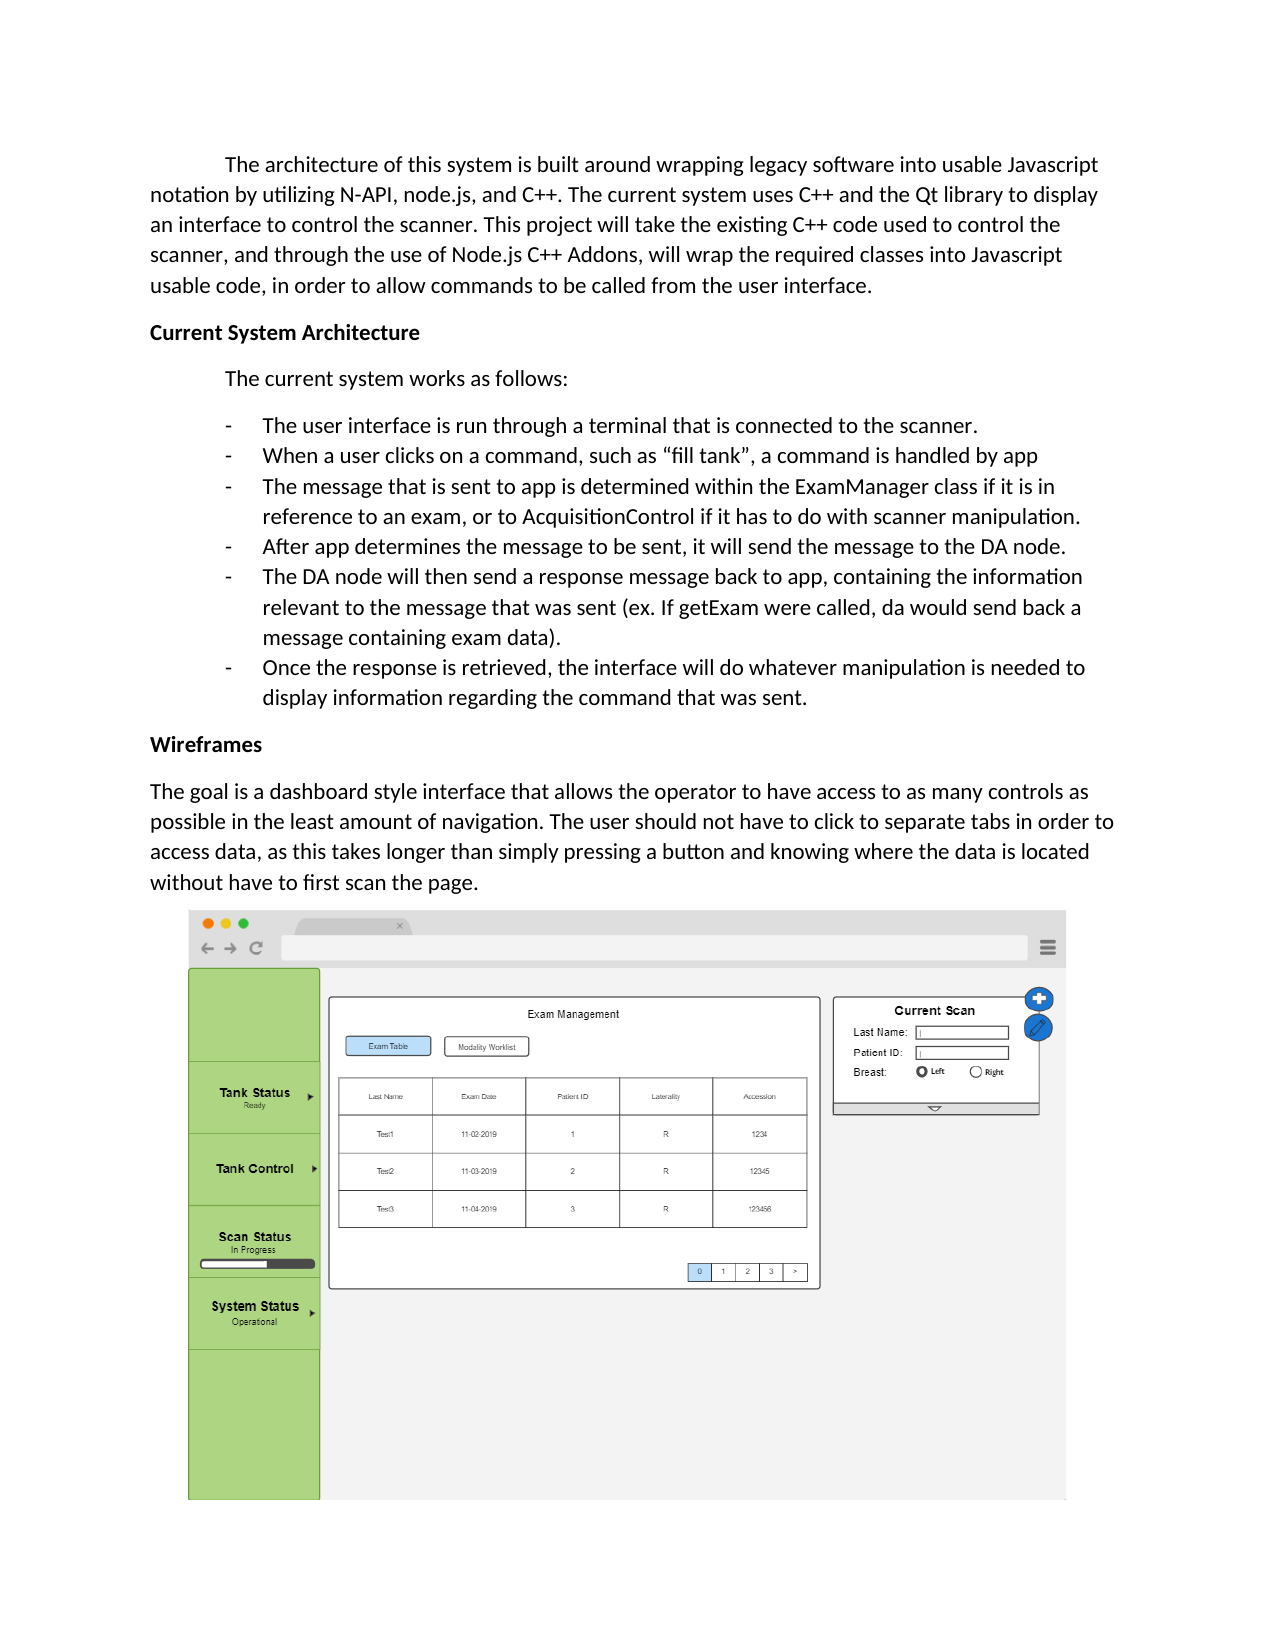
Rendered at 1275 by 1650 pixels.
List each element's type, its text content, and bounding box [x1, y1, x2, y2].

picture [187, 908, 1068, 1500]
list When a user clicks on a command, such as “fill tank”, a command is handled by app [225, 442, 1125, 470]
list The user interface is run through a terminal that is connected to the scanner. [225, 411, 1125, 439]
text Wireframes [150, 730, 1125, 758]
text The architecture of this system is built around wrapping legacy software into usable Javascript notation by utilizing N-API, node.js, and C++. The current system uses C++ and the Qt library to display an interface to control the scanner. This project will take the existing C++ code used to control the scanner, and through the use of Node.js C++ Addons, will wrap the required classes into Javascript usable code, in order to allow commands to be called from the user interface. [150, 150, 1125, 299]
list The message that is sent to app is determined within the ExamManager class if it is in reference to an exam, or to AcquisitionControl if it has to do with scanner manipulation. [225, 472, 1125, 530]
list The DA node will then send a response message back to app, containing the information relevant to the message that was sent (ex. If getExam were called, da would send back a message containing exam data). [225, 562, 1125, 651]
list Once the response is retrieved, the interface will do whatever manipulation is needed to display information regarding the command that was sent. [225, 653, 1125, 711]
text The current system works as follows: [150, 364, 1125, 393]
list After app determines the message to be sent, it will send the message to the DA node. [225, 532, 1125, 560]
text The goal is a dashboard style interface that allows the operator to have access to as many controls as possible in the least amount of navigation. The user should not have to click to separate tabs in order to access data, as this takes longer than simply pressing a button and knowing where the data is located without have to first scan the page. [150, 777, 1125, 896]
text Current System Architecture [150, 318, 1125, 346]
